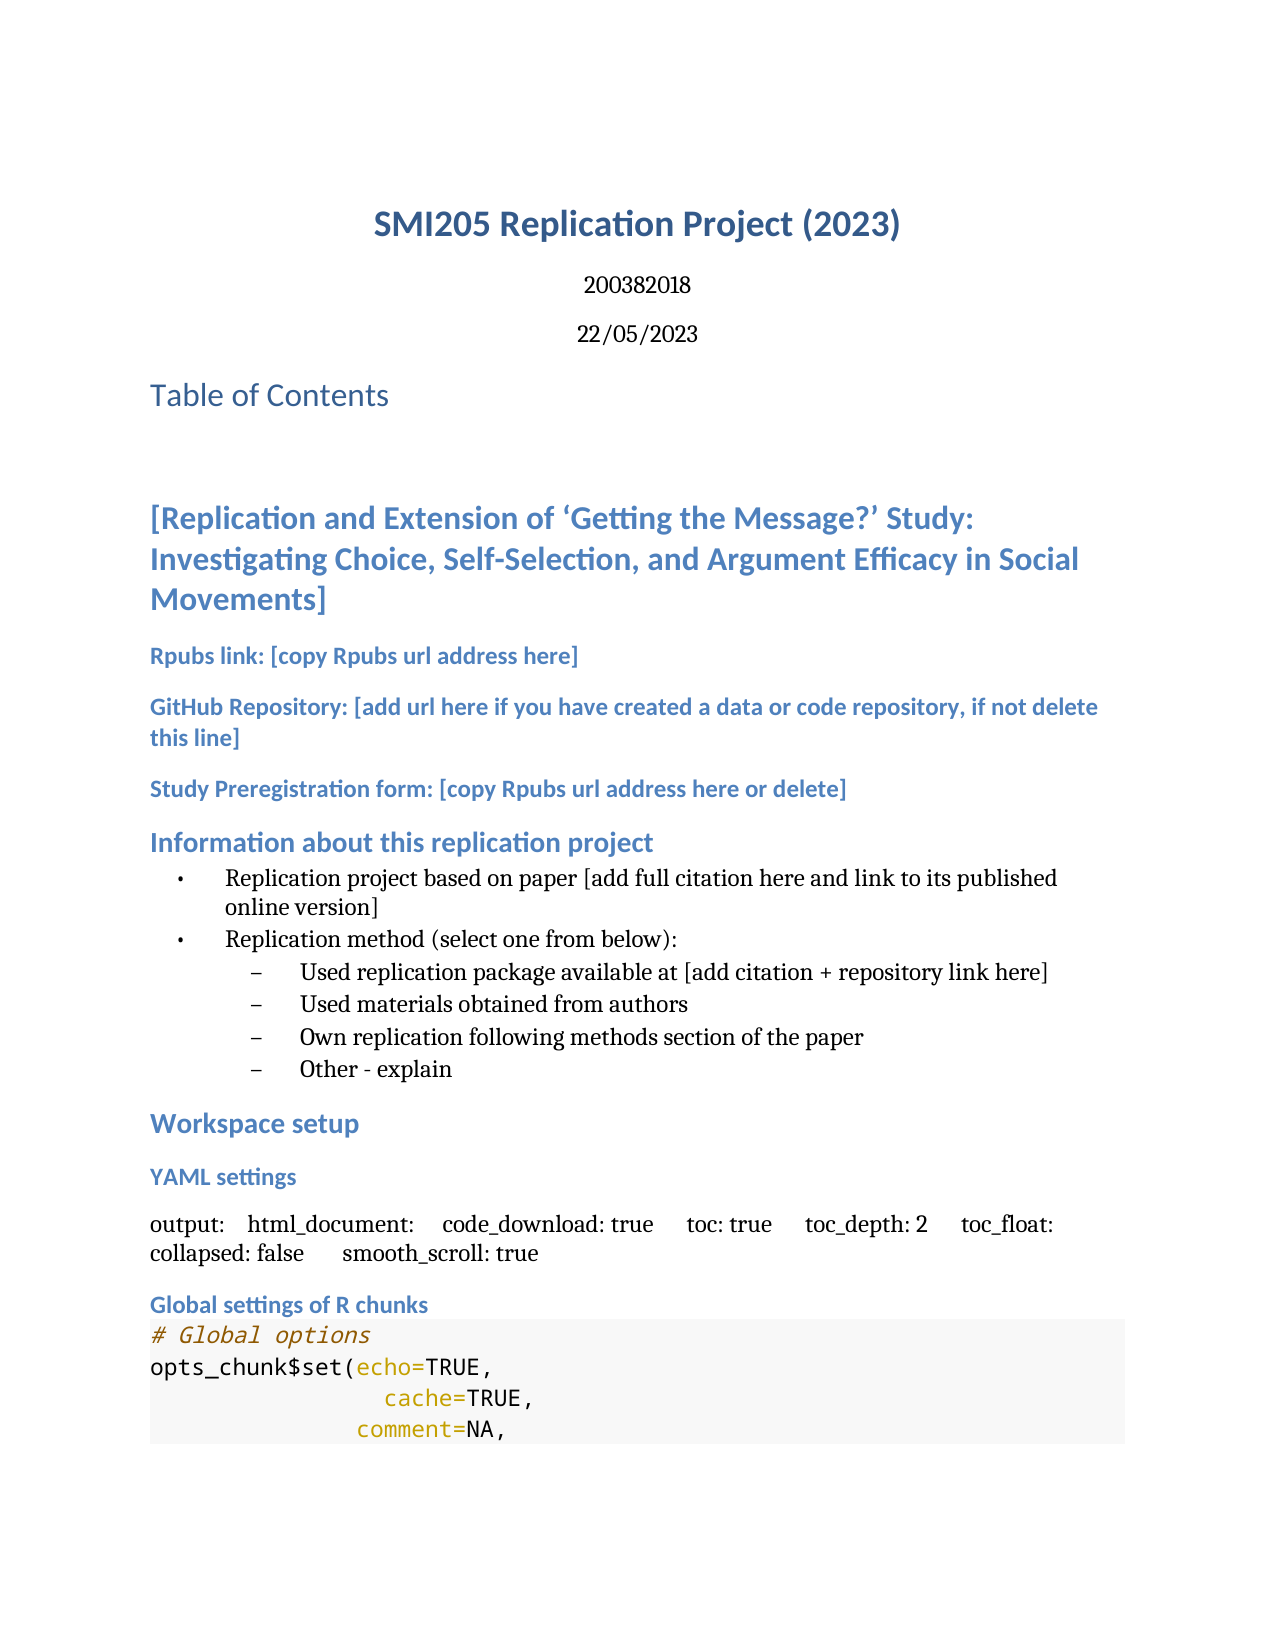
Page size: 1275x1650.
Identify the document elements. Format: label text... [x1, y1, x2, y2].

subtitle GitHub Repository: [add url here if you have created a data or code repository, if not delete this line] [150, 691, 1125, 752]
list Other - explain [250, 1055, 1125, 1084]
text output: html_document: code_download: true toc: true toc_depth: 2 toc_float: collapsed: false smooth_scroll: true [150, 1210, 1125, 1268]
text 22/05/2023 [150, 320, 1125, 349]
subtitle Information about this replication project [150, 824, 1125, 860]
subtitle Study Preregistration form: [copy Rpubs url address here or delete] [150, 773, 1125, 804]
text 200382018 [150, 271, 1125, 299]
subtitle [Replication and Extension of ‘Getting the Message?’ Study: Investigating Choice, Self-Selection, and Argument Efficacy in Social Movements] [150, 497, 1125, 619]
list Own replication following methods section of the paper [250, 1023, 1125, 1051]
list Replication method (select one from below): [175, 925, 1125, 954]
title SMI205 Replication Project (2023) [150, 200, 1125, 246]
subtitle Global settings of R chunks [150, 1289, 1125, 1319]
list Replication project based on paper [add full citation here and link to its published online version] [175, 864, 1125, 921]
subtitle YAML settings [150, 1161, 1125, 1192]
list Used replication package available at [add citation + repository link here] [250, 958, 1125, 986]
subtitle Workspace setup [150, 1105, 1125, 1140]
list Used materials obtained from authors [250, 990, 1125, 1019]
text # Global options opts_chunk$set(echo=TRUE, cache=TRUE, comment=NA, message=FALSE, warning=FALSE) [370, 1319, 1125, 1444]
subtitle Rpubs link: [copy Rpubs url address here] [150, 640, 1125, 670]
